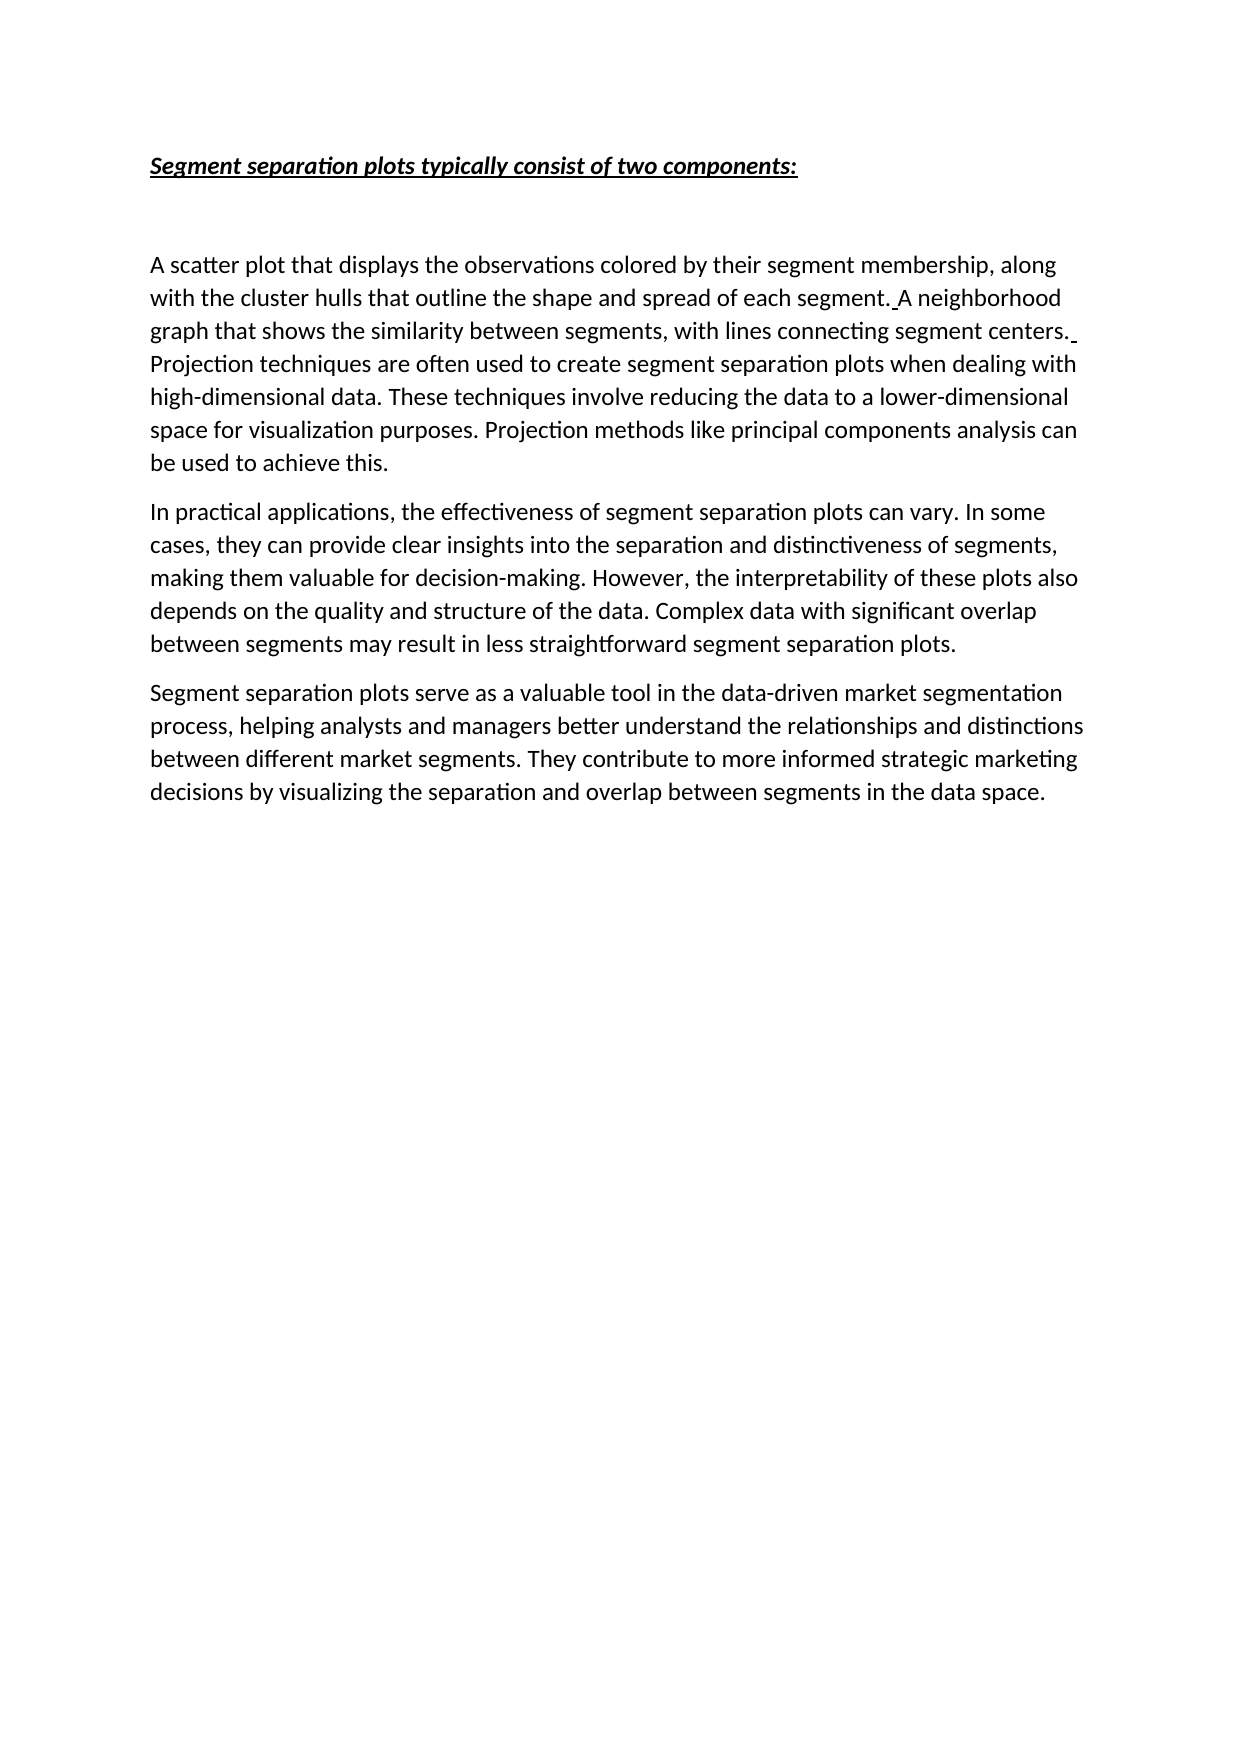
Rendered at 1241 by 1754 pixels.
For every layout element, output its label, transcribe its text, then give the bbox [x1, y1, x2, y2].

text Segment separation plots serve as a valuable tool in the data-driven market segmentation process, helping analysts and managers better understand the relationships and distinctions between different market segments. They contribute to more informed strategic marketing decisions by visualizing the separation and overlap between segments in the data space. [150, 677, 1090, 807]
text A scatter plot that displays the observations colored by their segment membership, along with the cluster hulls that outline the shape and spread of each segment. A neighborhood graph that shows the similarity between segments, with lines connecting segment centers. Projection techniques are often used to create segment separation plots when dealing with high-dimensional data. These techniques involve reducing the data to a lower-dimensional space for visualization purposes. Projection methods like principal components analysis can be used to achieve this. [150, 249, 1090, 477]
text In practical applications, the effectiveness of segment separation plots can vary. In some cases, they can provide clear insights into the separation and distinctiveness of segments, making them valuable for decision-making. However, the interpretability of these plots also depends on the quality and structure of the data. Complex data with significant overlap between segments may result in less straightforward segment separation plots. [150, 496, 1090, 658]
text Segment separation plots typically consist of two components: [150, 150, 1090, 181]
